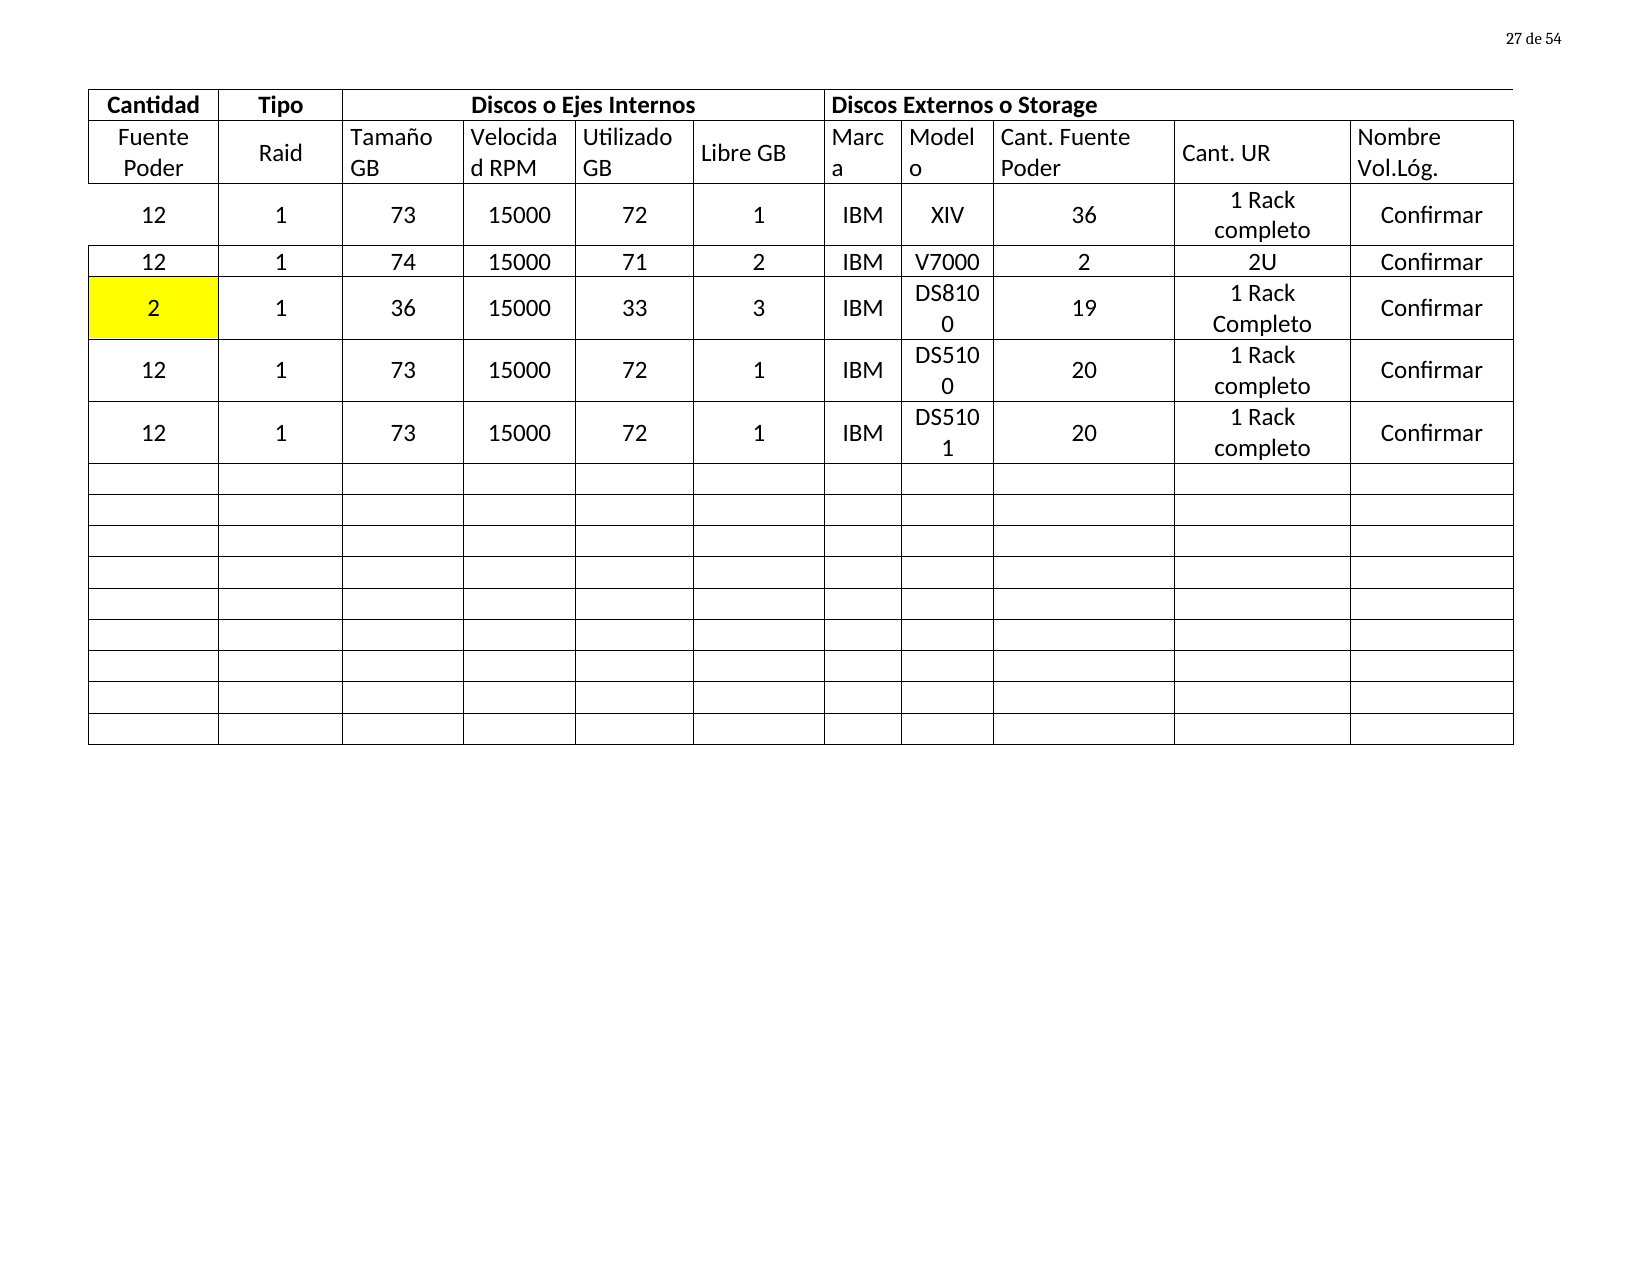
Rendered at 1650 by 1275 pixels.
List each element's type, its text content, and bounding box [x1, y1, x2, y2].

table_cell 12 [89, 402, 218, 463]
table_cell IBM [825, 184, 901, 245]
table_cell [89, 651, 218, 681]
table_cell 1 [219, 246, 342, 276]
table_cell 1 [694, 402, 824, 463]
table_cell XIV [902, 184, 993, 245]
table_cell 1 [694, 184, 824, 245]
table_cell [343, 589, 463, 619]
table_cell [576, 620, 693, 650]
table_cell IBM [825, 402, 901, 463]
table_cell [825, 682, 901, 713]
table_cell Utilizado GB [576, 121, 693, 183]
table_cell 2 [89, 277, 218, 338]
table_cell 15000 [464, 277, 575, 338]
table_cell [825, 620, 901, 650]
table_cell 2 [694, 246, 824, 276]
table_cell [343, 526, 463, 556]
table_cell Confirmar [1351, 277, 1513, 338]
table_cell [1351, 682, 1513, 713]
table_cell Confirmar [1351, 402, 1513, 463]
table_cell 20 [994, 340, 1174, 401]
table_cell [1351, 589, 1513, 619]
table_cell Cant. UR [1175, 121, 1350, 183]
table_cell 1 Rack Completo [1175, 277, 1350, 338]
table_cell [994, 714, 1174, 744]
table_cell [89, 495, 218, 525]
table_cell [994, 495, 1174, 525]
table_cell [994, 557, 1174, 588]
table_cell [1351, 651, 1513, 681]
table_cell 72 [576, 184, 693, 245]
table_cell Raid [219, 121, 342, 183]
table_cell [825, 589, 901, 619]
table_cell 72 [576, 402, 693, 463]
table_cell [219, 526, 342, 556]
table_cell DS8100 [902, 277, 993, 338]
table_cell [1351, 526, 1513, 556]
table_cell [1175, 589, 1350, 619]
table_cell [343, 714, 463, 744]
table_cell [1175, 714, 1350, 744]
table_cell [902, 682, 993, 713]
table_cell Modelo [902, 121, 993, 183]
table_cell [994, 589, 1174, 619]
table_cell [694, 464, 824, 494]
table_header [1175, 90, 1350, 120]
table_cell V7000 [902, 246, 993, 276]
table_cell [464, 495, 575, 525]
table_cell 36 [343, 277, 463, 338]
table_cell 19 [994, 277, 1174, 338]
table_cell [902, 714, 993, 744]
table_cell Marca [825, 121, 901, 183]
table_cell IBM [825, 340, 901, 401]
table_cell 1 [694, 340, 824, 401]
table_cell [343, 495, 463, 525]
table_cell 15000 [464, 340, 575, 401]
table_cell [464, 464, 575, 494]
table_cell [694, 526, 824, 556]
table_cell 72 [576, 340, 693, 401]
table_cell [89, 557, 218, 588]
table_cell DS5100 [902, 340, 993, 401]
table_header Tipo [219, 90, 342, 120]
table_cell Confirmar [1351, 246, 1513, 276]
table_cell 2 [994, 246, 1174, 276]
table_cell [694, 714, 824, 744]
table_cell [1351, 464, 1513, 494]
table_cell [464, 651, 575, 681]
table_cell [825, 714, 901, 744]
table_cell 1 [219, 402, 342, 463]
table_cell 1 Rack completo [1175, 340, 1350, 401]
table_cell [1351, 620, 1513, 650]
table_cell [694, 557, 824, 588]
table_cell 74 [343, 246, 463, 276]
table_cell [694, 589, 824, 619]
table_cell IBM [825, 246, 901, 276]
table_cell Velocidad RPM [464, 121, 575, 183]
table_cell [219, 464, 342, 494]
table_cell 15000 [464, 184, 575, 245]
table_cell [576, 495, 693, 525]
table_cell [902, 464, 993, 494]
table_cell [89, 589, 218, 619]
table_cell [1175, 682, 1350, 713]
table_cell 73 [343, 402, 463, 463]
table_cell Libre GB [694, 121, 824, 183]
table_header Discos Externos o Storage [825, 90, 1175, 120]
table_cell [464, 557, 575, 588]
table_cell [464, 714, 575, 744]
table_cell [89, 682, 218, 713]
table_cell [576, 682, 693, 713]
table_cell 1 [219, 340, 342, 401]
table_cell 12 [89, 340, 218, 401]
table_cell [1351, 557, 1513, 588]
table_cell [825, 495, 901, 525]
table_cell [902, 495, 993, 525]
table_cell [902, 589, 993, 619]
table_cell [825, 557, 901, 588]
table_cell [694, 620, 824, 650]
table_cell [994, 651, 1174, 681]
table_cell [825, 464, 901, 494]
table_cell 71 [576, 246, 693, 276]
table_cell Fuente Poder [89, 121, 218, 183]
table_cell [1175, 651, 1350, 681]
table_cell [1175, 495, 1350, 525]
table_cell [1175, 620, 1350, 650]
table_cell [994, 464, 1174, 494]
table_cell [89, 620, 218, 650]
table_cell [89, 714, 218, 744]
table_cell 1 [219, 277, 342, 338]
table_cell [576, 714, 693, 744]
table_cell [89, 464, 218, 494]
table_cell 20 [994, 402, 1174, 463]
table_cell 33 [576, 277, 693, 338]
table_cell 15000 [464, 246, 575, 276]
table_cell [994, 682, 1174, 713]
table_cell DS5101 [902, 402, 993, 463]
table_cell [994, 526, 1174, 556]
table_cell [89, 526, 218, 556]
table_cell 1 Rack completo [1175, 402, 1350, 463]
table_cell 73 [343, 184, 463, 245]
table_cell [576, 464, 693, 494]
table_cell IBM [825, 277, 901, 338]
table_cell [343, 682, 463, 713]
table_header [1350, 90, 1513, 120]
table_cell [1175, 464, 1350, 494]
table_cell Confirmar [1351, 184, 1513, 245]
table_cell [694, 682, 824, 713]
table_cell [464, 682, 575, 713]
table_cell [343, 557, 463, 588]
table_cell [343, 620, 463, 650]
table_cell [219, 557, 342, 588]
table_cell [825, 651, 901, 681]
table_cell [902, 651, 993, 681]
table_cell [219, 714, 342, 744]
table_cell 1 Rack completo [1175, 184, 1350, 245]
table_cell 12 [88, 184, 218, 245]
table_cell Cant. Fuente Poder [994, 121, 1174, 183]
table_cell 15000 [464, 402, 575, 463]
table_cell Confirmar [1351, 340, 1513, 401]
table_cell [219, 682, 342, 713]
table_cell [1351, 495, 1513, 525]
table_cell [576, 651, 693, 681]
table_cell [464, 620, 575, 650]
table_cell [219, 495, 342, 525]
table_cell [343, 464, 463, 494]
table_cell 73 [343, 340, 463, 401]
table_cell [1351, 714, 1513, 744]
table_cell [694, 495, 824, 525]
table_cell [343, 651, 463, 681]
table_cell 36 [994, 184, 1174, 245]
table_cell [219, 620, 342, 650]
table_cell [219, 651, 342, 681]
table_cell [994, 620, 1174, 650]
table_cell [902, 557, 993, 588]
table_cell [694, 651, 824, 681]
table_cell [576, 589, 693, 619]
table_cell [1175, 557, 1350, 588]
table_cell [464, 526, 575, 556]
table_cell 3 [694, 277, 824, 338]
table_cell [825, 526, 901, 556]
table_cell 1 [219, 184, 342, 245]
table_cell [219, 589, 342, 619]
table_cell [576, 526, 693, 556]
table_cell Tamaño GB [343, 121, 463, 183]
table_header Cantidad [89, 90, 218, 120]
table_cell [576, 557, 693, 588]
table_cell 2U [1175, 246, 1350, 276]
table_cell [464, 589, 575, 619]
table_cell [1175, 526, 1350, 556]
table_cell 12 [89, 246, 218, 276]
table_cell [902, 526, 993, 556]
table_cell Nombre Vol.Lóg. [1351, 121, 1513, 183]
table_cell [902, 620, 993, 650]
table_header Discos o Ejes Internos [343, 90, 824, 120]
